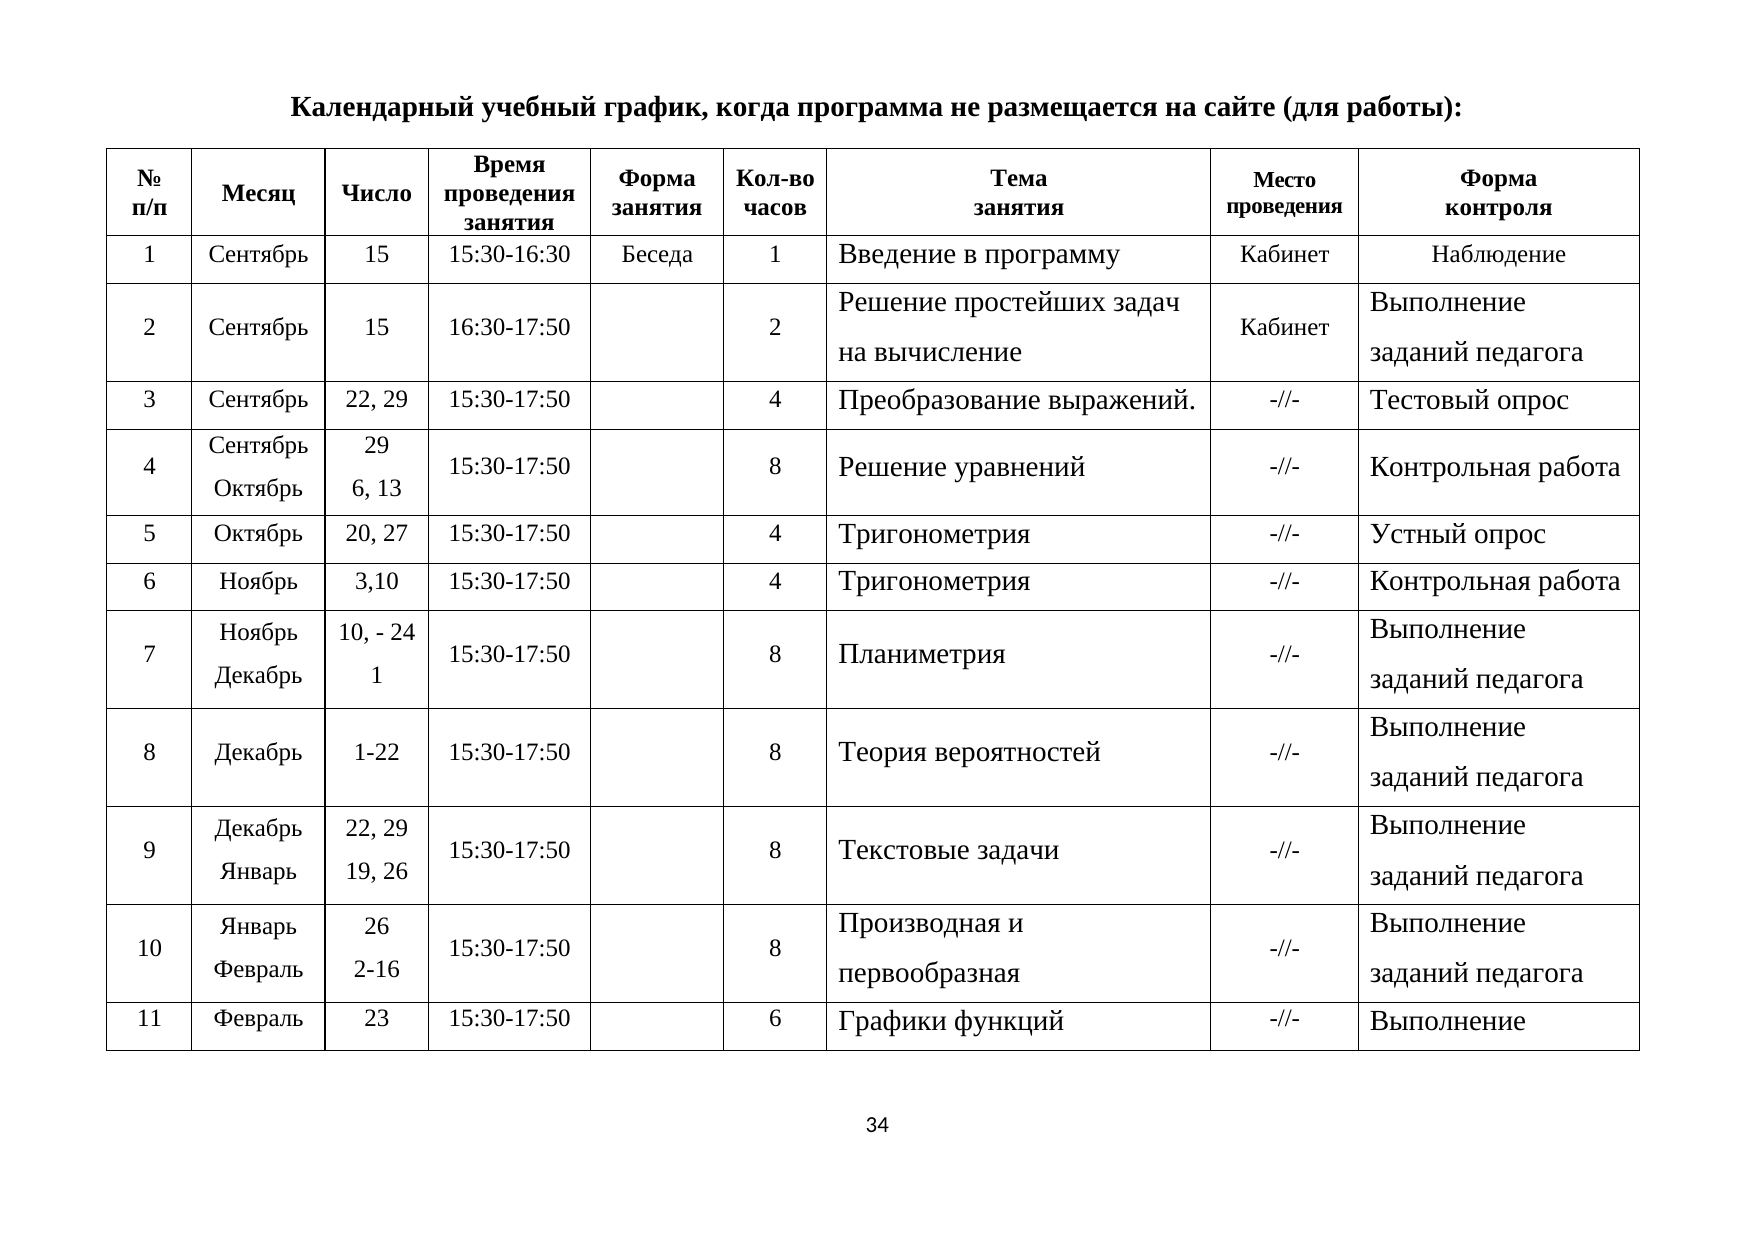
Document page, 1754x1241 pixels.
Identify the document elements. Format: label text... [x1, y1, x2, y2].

table_cell Выполнение заданий педагога [1359, 284, 1639, 381]
table_cell 15:30-17:50 [429, 807, 590, 904]
table_cell 8 [724, 709, 826, 806]
table_cell 8 [724, 807, 826, 904]
table_cell Преобразование выражений. [827, 382, 1210, 429]
table_cell 8 [107, 709, 191, 806]
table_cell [1359, 1003, 1639, 1050]
table_cell Ноябрь Декабрь [192, 611, 324, 708]
table_header Форма контроля [1359, 149, 1639, 235]
table_cell 23 1 [326, 1003, 428, 1050]
table_cell Тригонометрия [827, 564, 1210, 610]
table_cell 8 [724, 430, 826, 515]
table_cell -//- [1211, 382, 1358, 429]
table_cell 20, 27 [326, 516, 428, 562]
table_cell 2 [724, 284, 826, 381]
table_cell 1 [724, 236, 826, 283]
table_cell Декабрь Январь [192, 807, 324, 904]
table_cell 9 [107, 807, 191, 904]
table_cell 10 [107, 905, 191, 1002]
table_header Месяц [192, 149, 324, 235]
table_cell 4 [724, 382, 826, 429]
table_cell -//- [1211, 905, 1358, 1002]
table_cell Беседа [591, 236, 723, 283]
table_cell 22, 29 19, 26 [326, 807, 428, 904]
table_cell [591, 430, 723, 515]
table_cell Графики функций [827, 1003, 1210, 1050]
table_cell 4 [724, 516, 826, 562]
table_cell 10, - 24 1 [326, 611, 428, 708]
table_header Место проведения [1211, 149, 1358, 235]
table_cell [591, 564, 723, 610]
table_cell Сентябрь Октябрь [192, 430, 324, 515]
table_cell Кабинет [1211, 236, 1358, 283]
table_cell -//- [1211, 807, 1358, 904]
table_cell 1-22 [326, 709, 428, 806]
table_cell Выполнение заданий педагога [1359, 709, 1639, 806]
table_cell 8 [724, 905, 826, 1002]
table_cell 15:30-17:50 [429, 430, 590, 515]
table_cell 15:30-17:50 [429, 1003, 590, 1050]
table_cell -//- [1211, 564, 1358, 610]
table_cell Решение простейших задач на вычисление [827, 284, 1210, 381]
table_cell Сентябрь [192, 284, 324, 381]
table_cell Текстовые задачи [827, 807, 1210, 904]
table_cell [591, 382, 723, 429]
table_cell 8 [724, 611, 826, 708]
table_cell 4 [107, 430, 191, 515]
table_header Тема занятия [827, 149, 1210, 235]
table_header Форма занятия [591, 149, 723, 235]
table_cell 29 6, 13 [326, 430, 428, 515]
table_cell 26 2-16 [326, 905, 428, 1002]
table_cell 5 [107, 516, 191, 562]
table_cell [591, 1003, 723, 1050]
table_cell Тригонометрия [827, 516, 1210, 562]
table_cell Сентябрь [192, 382, 324, 429]
table_cell Наблюдение [1359, 236, 1639, 283]
table_cell Теория вероятностей [827, 709, 1210, 806]
table_cell Устный опрос [1359, 516, 1639, 562]
table_cell [591, 284, 723, 381]
table_cell 15:30-17:50 [429, 564, 590, 610]
table_cell 16:30-17:50 [429, 284, 590, 381]
table_cell -//- [1211, 611, 1358, 708]
table_cell Тестовый опрос [1359, 382, 1639, 429]
table_cell Введение в программу [827, 236, 1210, 283]
table_cell 3,10 [326, 564, 428, 610]
table_cell Контрольная работа [1359, 430, 1639, 515]
table_cell 7 [107, 611, 191, 708]
table_cell Планиметрия [827, 611, 1210, 708]
table_cell -//- [1211, 516, 1358, 562]
table_cell Производная и первообразная [827, 905, 1210, 1002]
table_cell 2 [107, 284, 191, 381]
table_header Время проведения занятия [429, 149, 473, 235]
table_cell Октябрь [192, 516, 324, 562]
table_cell [591, 516, 723, 562]
table_cell Декабрь [192, 709, 324, 806]
table_cell Выполнение заданий педагога [1359, 611, 1639, 708]
table_cell 6 [107, 564, 191, 610]
table_cell 4 [724, 564, 826, 610]
table_cell Сентябрь [192, 236, 324, 283]
table_cell 3 [107, 382, 191, 429]
table_cell 15 [326, 284, 428, 381]
table_cell 1 [107, 236, 191, 283]
table_cell -//- [1211, 709, 1358, 806]
text Календарный учебный график, когда программа не размещается на сайте (для работы): [118, 89, 1636, 122]
table_cell Выполнение заданий педагога [1359, 905, 1639, 1002]
table_cell Ноябрь [192, 564, 324, 610]
table_cell 15:30-17:50 [429, 905, 590, 1002]
table_cell 15:30-17:50 [429, 709, 590, 806]
table_cell [591, 611, 723, 708]
table_cell -//- [1211, 1003, 1358, 1050]
table_cell Февраль Март [192, 1003, 324, 1050]
table_cell [591, 709, 723, 806]
table_cell 11 [107, 1003, 191, 1050]
table_cell Контрольная работа [1359, 564, 1639, 610]
table_cell Решение уравнений [827, 430, 1210, 515]
table_header № п/п [107, 149, 191, 235]
table_cell 15 [326, 236, 428, 283]
table_cell 22, 29 [326, 382, 428, 429]
table_cell [591, 905, 723, 1002]
table_cell Кабинет [1211, 284, 1358, 381]
table_cell Январь Февраль [192, 905, 324, 1002]
table_cell 15:30-17:50 [429, 611, 590, 708]
table_cell -//- [1211, 430, 1358, 515]
table_cell 15:30-17:50 [429, 382, 590, 429]
table_header Время проведения занятия [545, 149, 590, 235]
table_cell 15:30-17:50 [429, 516, 590, 562]
table_cell 6 [724, 1003, 826, 1050]
table_header Число [326, 149, 428, 235]
table_cell [591, 807, 723, 904]
table_header Кол-во часов [724, 149, 826, 235]
table_cell Выполнение заданий педагога [1359, 807, 1639, 904]
table_cell 15:30-16:30 [429, 236, 590, 283]
